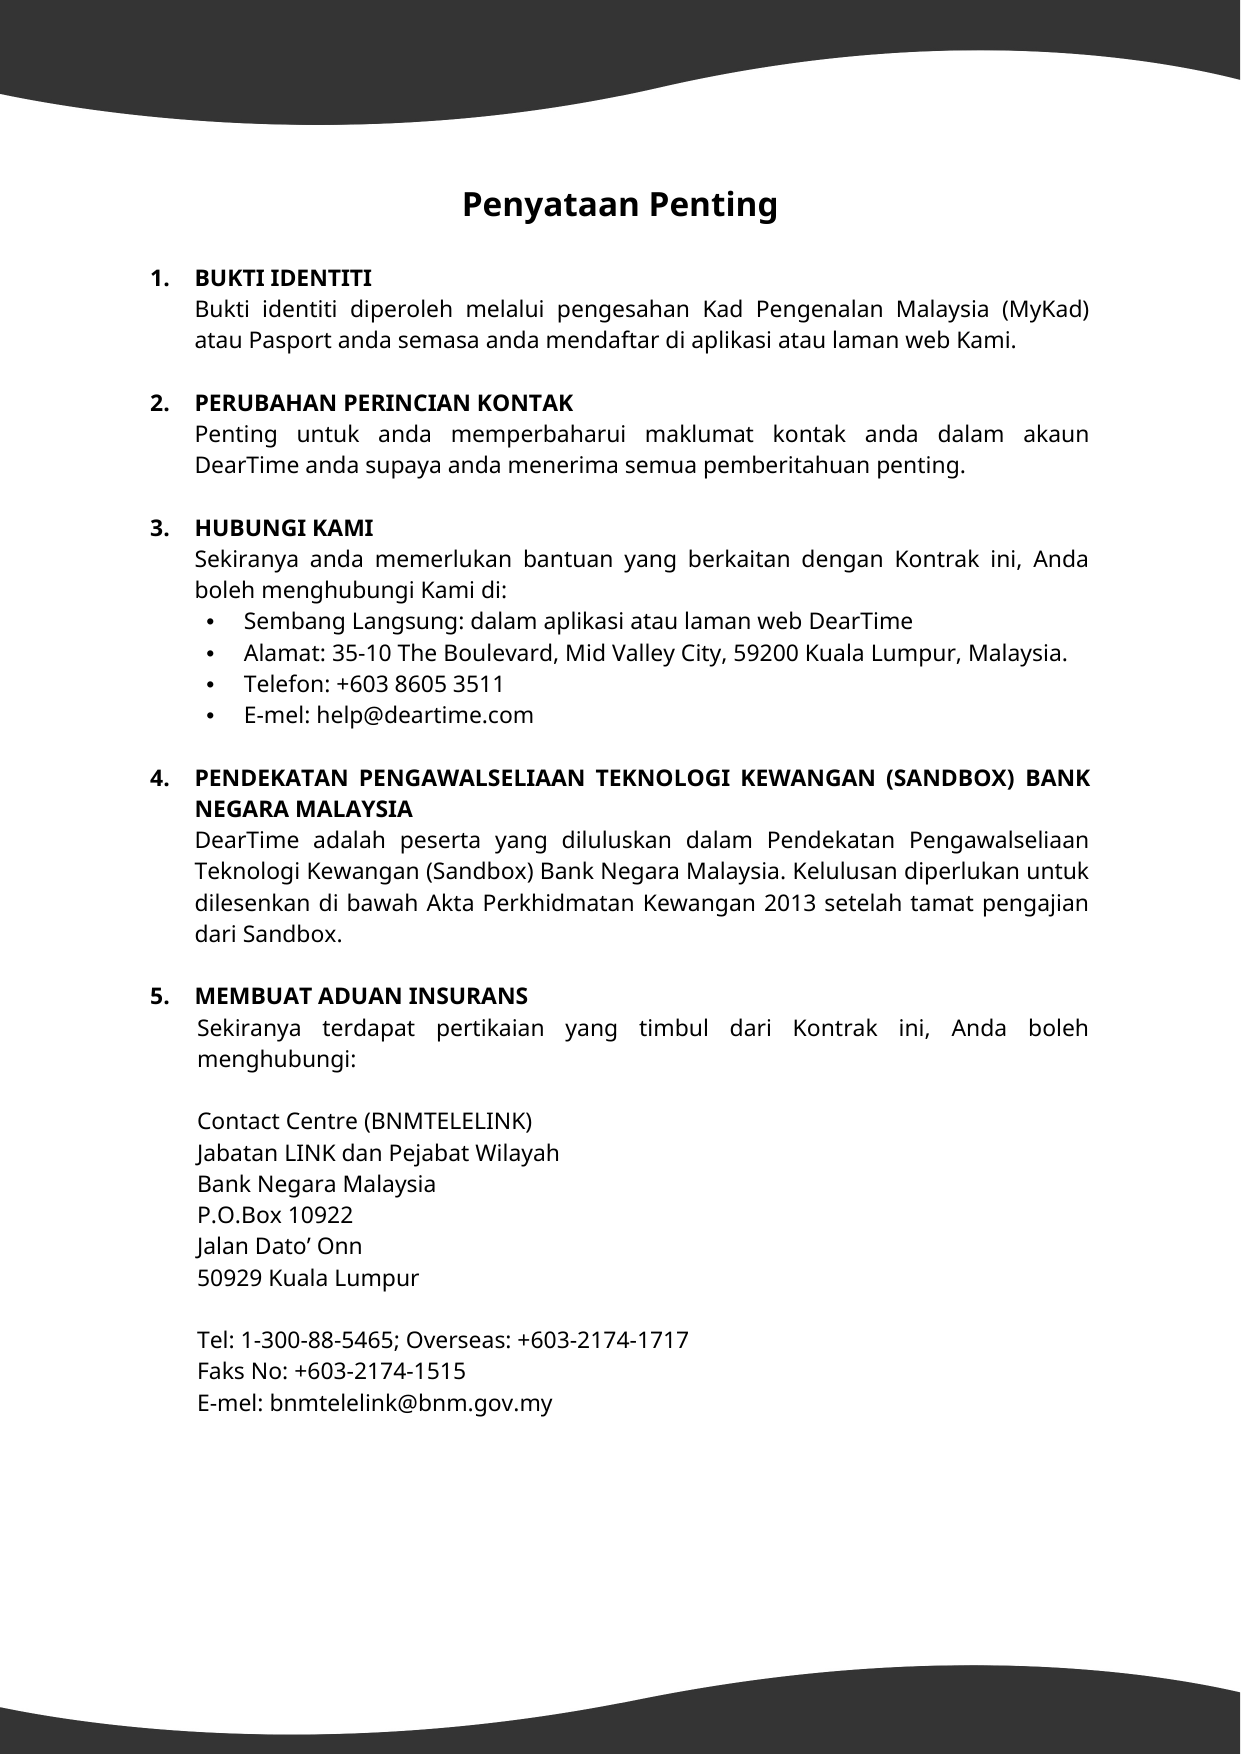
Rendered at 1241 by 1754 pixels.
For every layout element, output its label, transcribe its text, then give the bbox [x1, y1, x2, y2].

list Sembang Langsung: dalam aplikasi atau laman web DearTime [206, 605, 1090, 636]
text Faks No: +603-2174-1515 [197, 1355, 1090, 1386]
text Penting untuk anda memperbaharui maklumat kontak anda dalam akaun DearTime anda supaya anda menerima semua pemberitahuan penting. [194, 418, 1090, 480]
list PENDEKATAN PENGAWALSELIAAN TEKNOLOGI KEWANGAN (SANDBOX) BANK NEGARA MALAYSIA [150, 761, 1090, 824]
list Telefon: +603 8605 3511 [206, 668, 1090, 699]
text Contact Centre (BNMTELELINK) [197, 1105, 1090, 1136]
list Alamat: 35-10 The Boulevard, Mid Valley City, 59200 Kuala Lumpur, Malaysia. [206, 636, 1090, 668]
picture [0, 0, 1241, 1754]
text Bukti identiti diperoleh melalui pengesahan Kad Pengenalan Malaysia (MyKad) atau Pasport anda semasa anda mendaftar di aplikasi atau laman web Kami. [194, 293, 1090, 355]
text Tel: 1-300-88-5465; Overseas: +603-2174-1717 [197, 1324, 1090, 1355]
text Sekiranya anda memerlukan bantuan yang berkaitan dengan Kontrak ini, Anda boleh menghubungi Kami di: [194, 543, 1090, 605]
text Bank Negara Malaysia [197, 1168, 1090, 1199]
list DearTime adalah peserta yang diluluskan dalam Pendekatan Pengawalseliaan Teknologi Kewangan (Sandbox) Bank Negara Malaysia. Kelulusan diperlukan untuk dilesenkan di bawah Akta Perkhidmatan Kewangan 2013 setelah tamat pengajian dari Sandbox. [194, 824, 1090, 949]
list HUBUNGI KAMI [150, 511, 1090, 543]
list E-mel: help@deartime.com [206, 699, 1090, 730]
subtitle Penyataan Penting [150, 181, 1090, 227]
text Sekiranya terdapat pertikaian yang timbul dari Kontrak ini, Anda boleh menghubungi: [197, 1011, 1090, 1074]
text Jalan Dato’ Onn [197, 1230, 1090, 1261]
text Jabatan LINK dan Pejabat Wilayah [197, 1136, 1090, 1168]
list PERUBAHAN PERINCIAN KONTAK [150, 386, 1090, 418]
text E-mel: bnmtelelink@bnm.gov.my [197, 1386, 1090, 1418]
list MEMBUAT ADUAN INSURANS [150, 980, 1090, 1011]
text P.O.Box 10922 [197, 1199, 1090, 1230]
list BUKTI IDENTITI [150, 261, 1090, 293]
text 50929 Kuala Lumpur [197, 1261, 1090, 1293]
